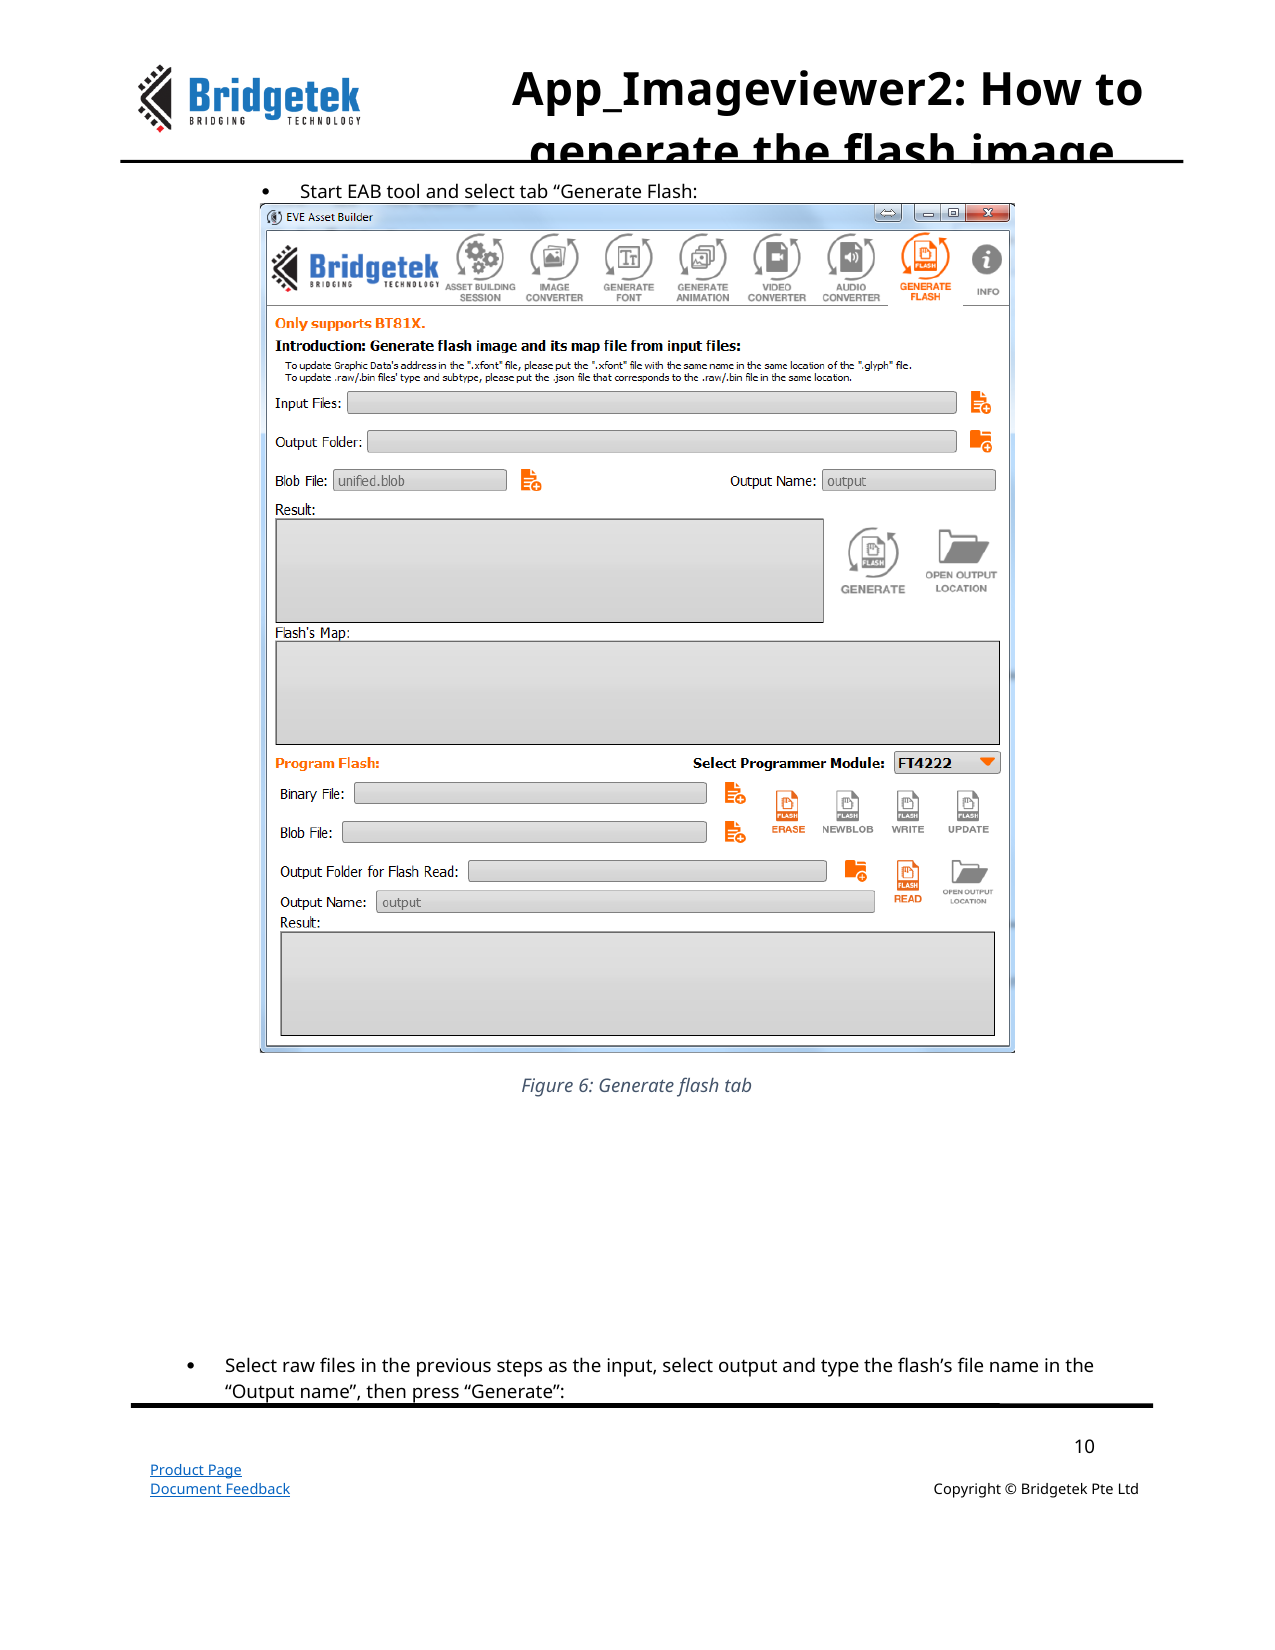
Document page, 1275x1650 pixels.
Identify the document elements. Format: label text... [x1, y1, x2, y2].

picture [259, 203, 1015, 1053]
list Start EAB tool and select tab “Generate Flash: [225, 178, 1125, 203]
list Select raw files in the previous steps as the input, select output and type the flash’s file name in the “Output name”, then press “Generate”: [187, 1353, 1125, 1404]
text Figure 6: Generate flash tab [150, 1072, 1125, 1097]
picture [130, 57, 365, 135]
